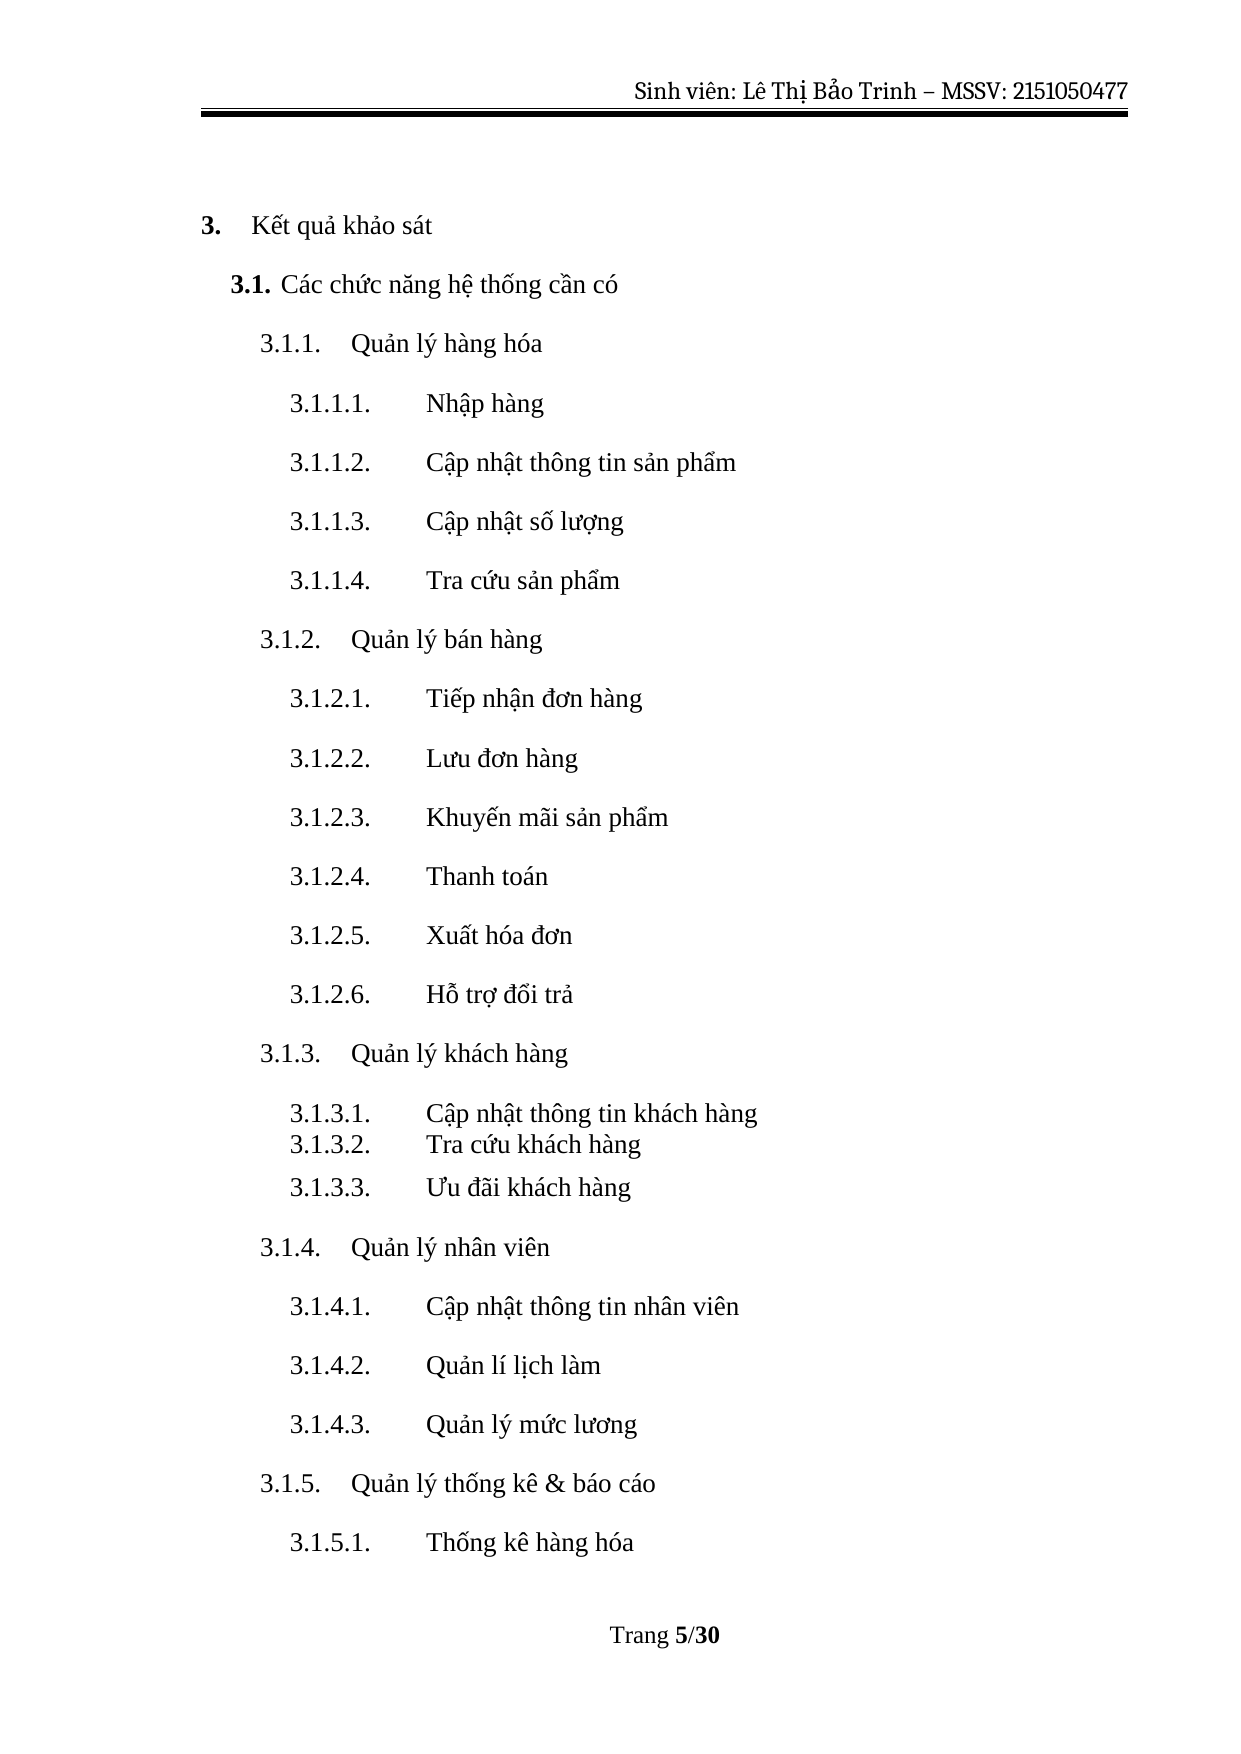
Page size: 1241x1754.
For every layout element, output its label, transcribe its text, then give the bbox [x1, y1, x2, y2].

list Cập nhật thông tin khách hàng [289, 1097, 1128, 1128]
list Quản lý thống kê & báo cáo [260, 1467, 1128, 1498]
list Thanh toán [289, 860, 1128, 891]
list Lưu đơn hàng [289, 742, 1128, 773]
list Tra cứu khách hàng [289, 1128, 1128, 1159]
list Tiếp nhận đơn hàng [289, 682, 1128, 714]
list Xuất hóa đơn [289, 919, 1128, 950]
list Cập nhật số lượng [289, 505, 1128, 536]
list Nhập hàng [289, 387, 1128, 418]
list Kết quả khảo sát [201, 209, 1128, 240]
list Các chức năng hệ thống cần có [230, 268, 1128, 299]
list Quản lý hàng hóa [260, 327, 1128, 359]
list Quản lí lịch làm [289, 1349, 1128, 1380]
list Quản lý bán hàng [260, 623, 1128, 654]
list Ưu đãi khách hàng [289, 1171, 1128, 1203]
list Khuyến mãi sản phẩm [289, 801, 1128, 832]
list Quản lý khách hàng [260, 1037, 1128, 1069]
list Hỗ trợ đổi trả [289, 978, 1128, 1009]
list Quản lý nhân viên [260, 1231, 1128, 1262]
list Cập nhật thông tin nhân viên [289, 1290, 1128, 1321]
list Quản lý mức lương [289, 1408, 1128, 1439]
list Thống kê hàng hóa [289, 1526, 1128, 1558]
list Tra cứu sản phẩm [289, 564, 1128, 595]
list Cập nhật thông tin sản phẩm [289, 446, 1128, 477]
